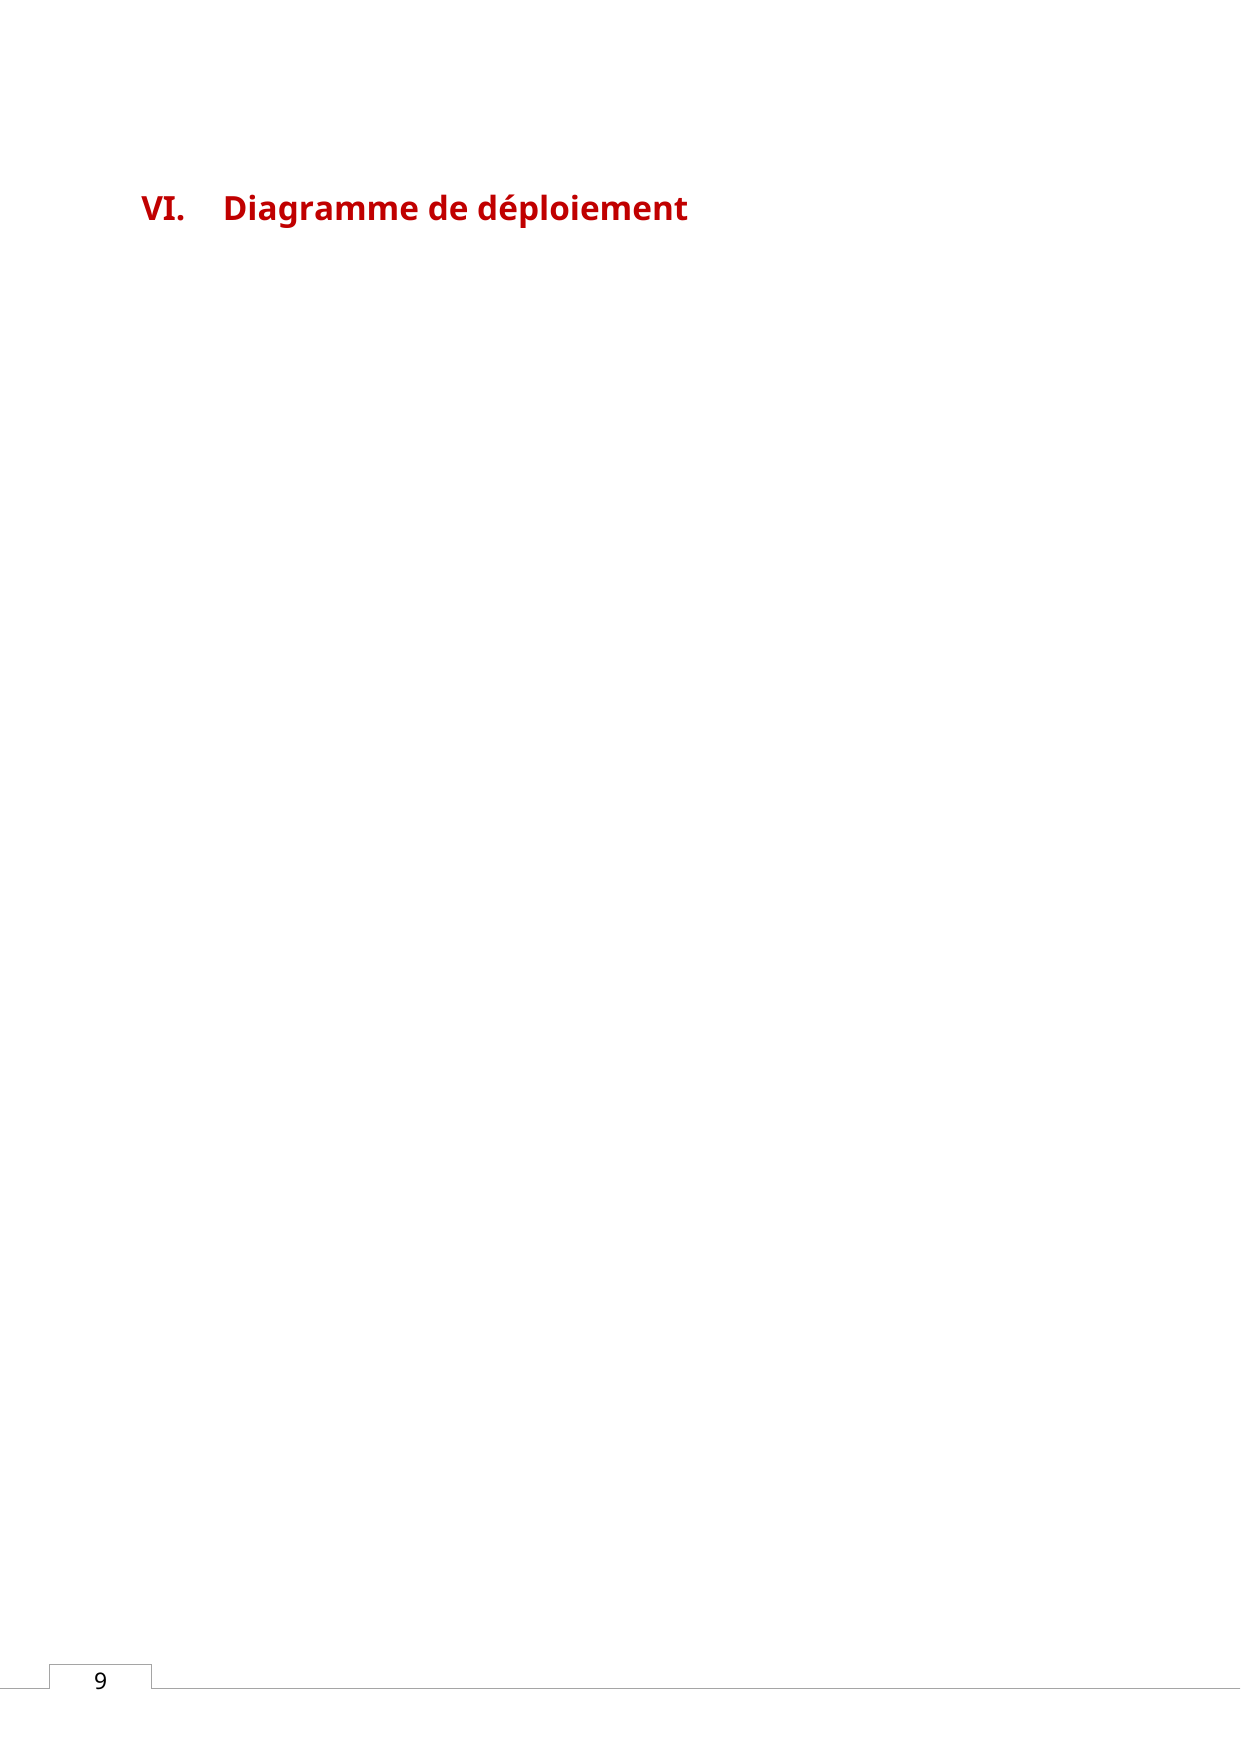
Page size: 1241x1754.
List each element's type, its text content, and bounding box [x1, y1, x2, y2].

subtitle Diagramme de déploiement [185, 185, 1093, 231]
